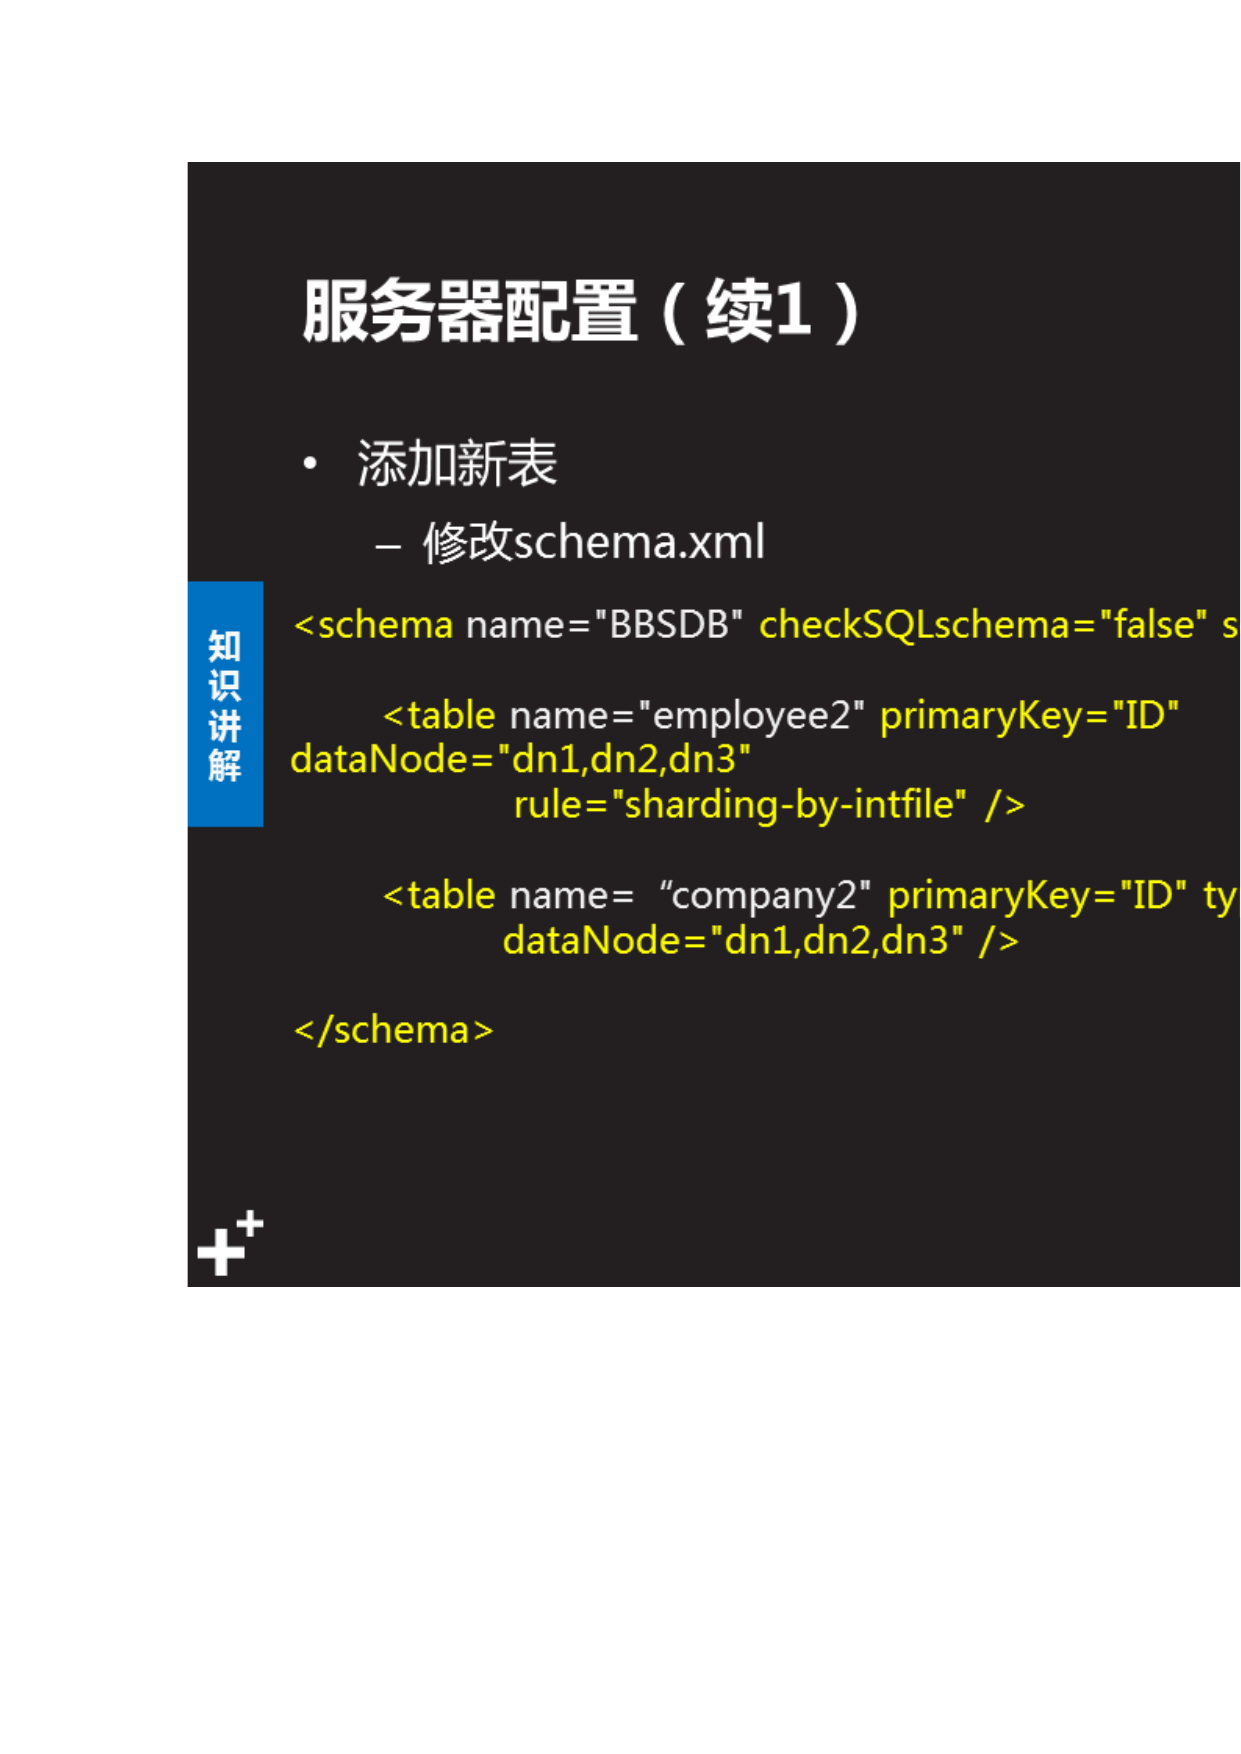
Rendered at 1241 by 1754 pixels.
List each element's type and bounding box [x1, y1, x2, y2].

picture [187, 162, 1241, 1287]
